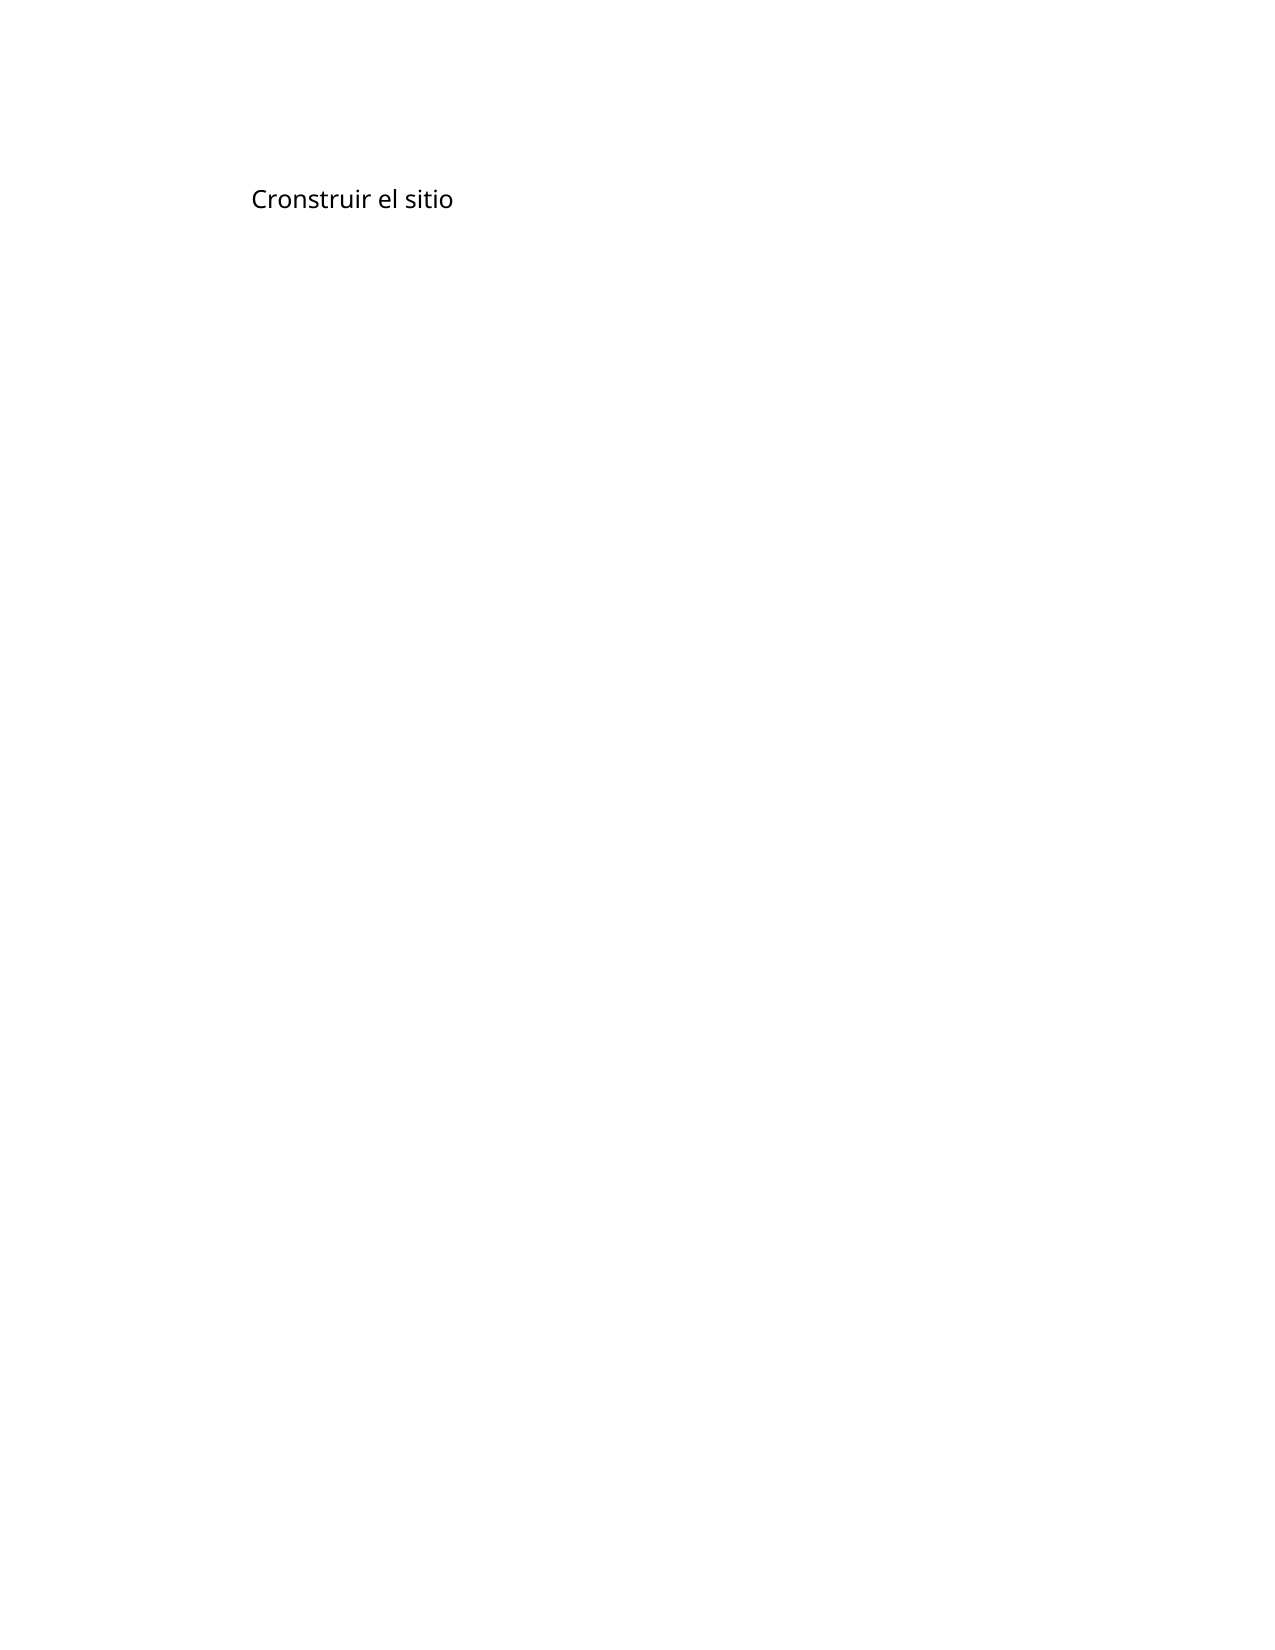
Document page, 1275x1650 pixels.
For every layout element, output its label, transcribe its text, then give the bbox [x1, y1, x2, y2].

text Cronstruir el sitio [177, 182, 1098, 216]
